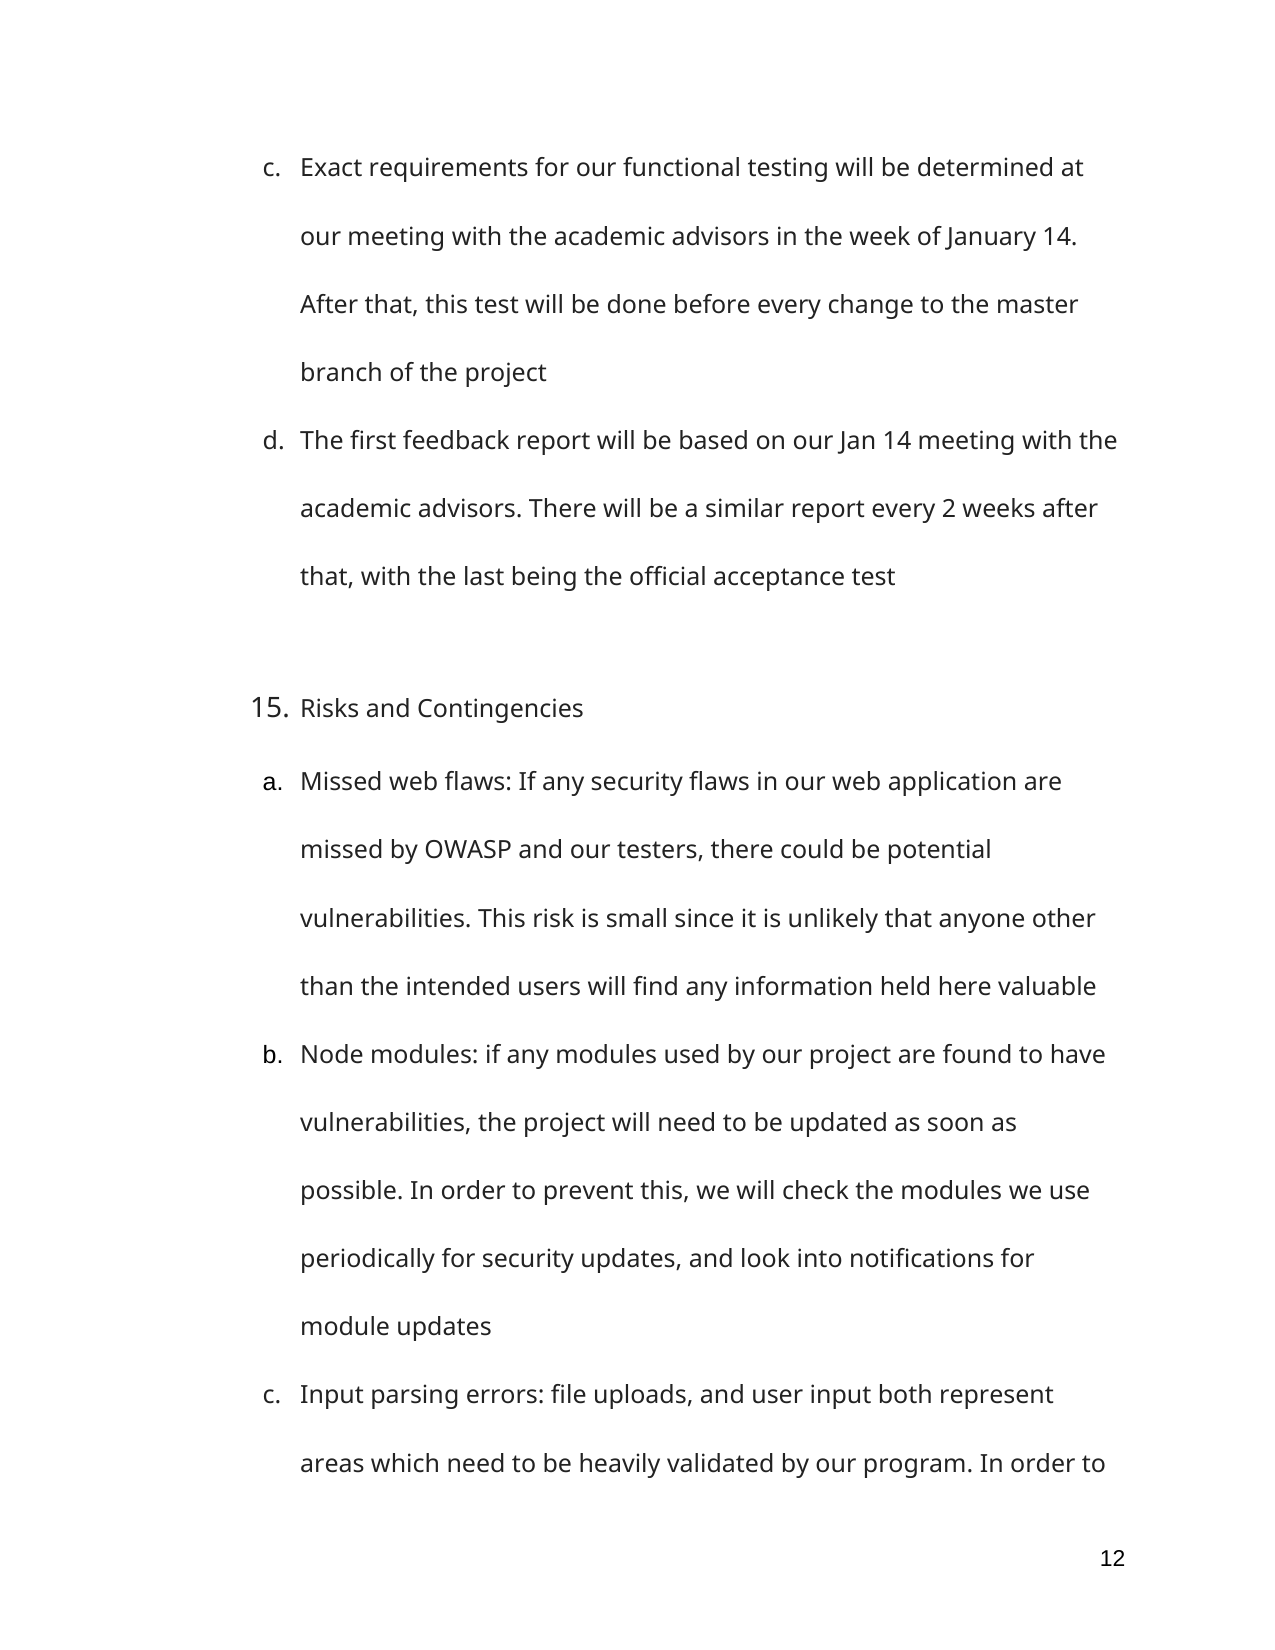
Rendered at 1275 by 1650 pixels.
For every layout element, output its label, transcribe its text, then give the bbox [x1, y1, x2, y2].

list Missed web flaws: If any security flaws in our web application are missed by OWASP and our testers, there could be potential vulnerabilities. This risk is small since it is unlikely that anyone other than the intended users will find any information held here valuable [262, 764, 1125, 1002]
list Exact requirements for our functional testing will be determined at our meeting with the academic advisors in the week of January 14. After that, this test will be done before every change to the master branch of the project [262, 150, 1125, 388]
list The first feedback report will be based on our Jan 14 meeting with the academic advisors. There will be a similar report every 2 weeks after that, with the last being the official acceptance test [262, 422, 1125, 593]
list Risks and Contingencies [250, 687, 1125, 726]
